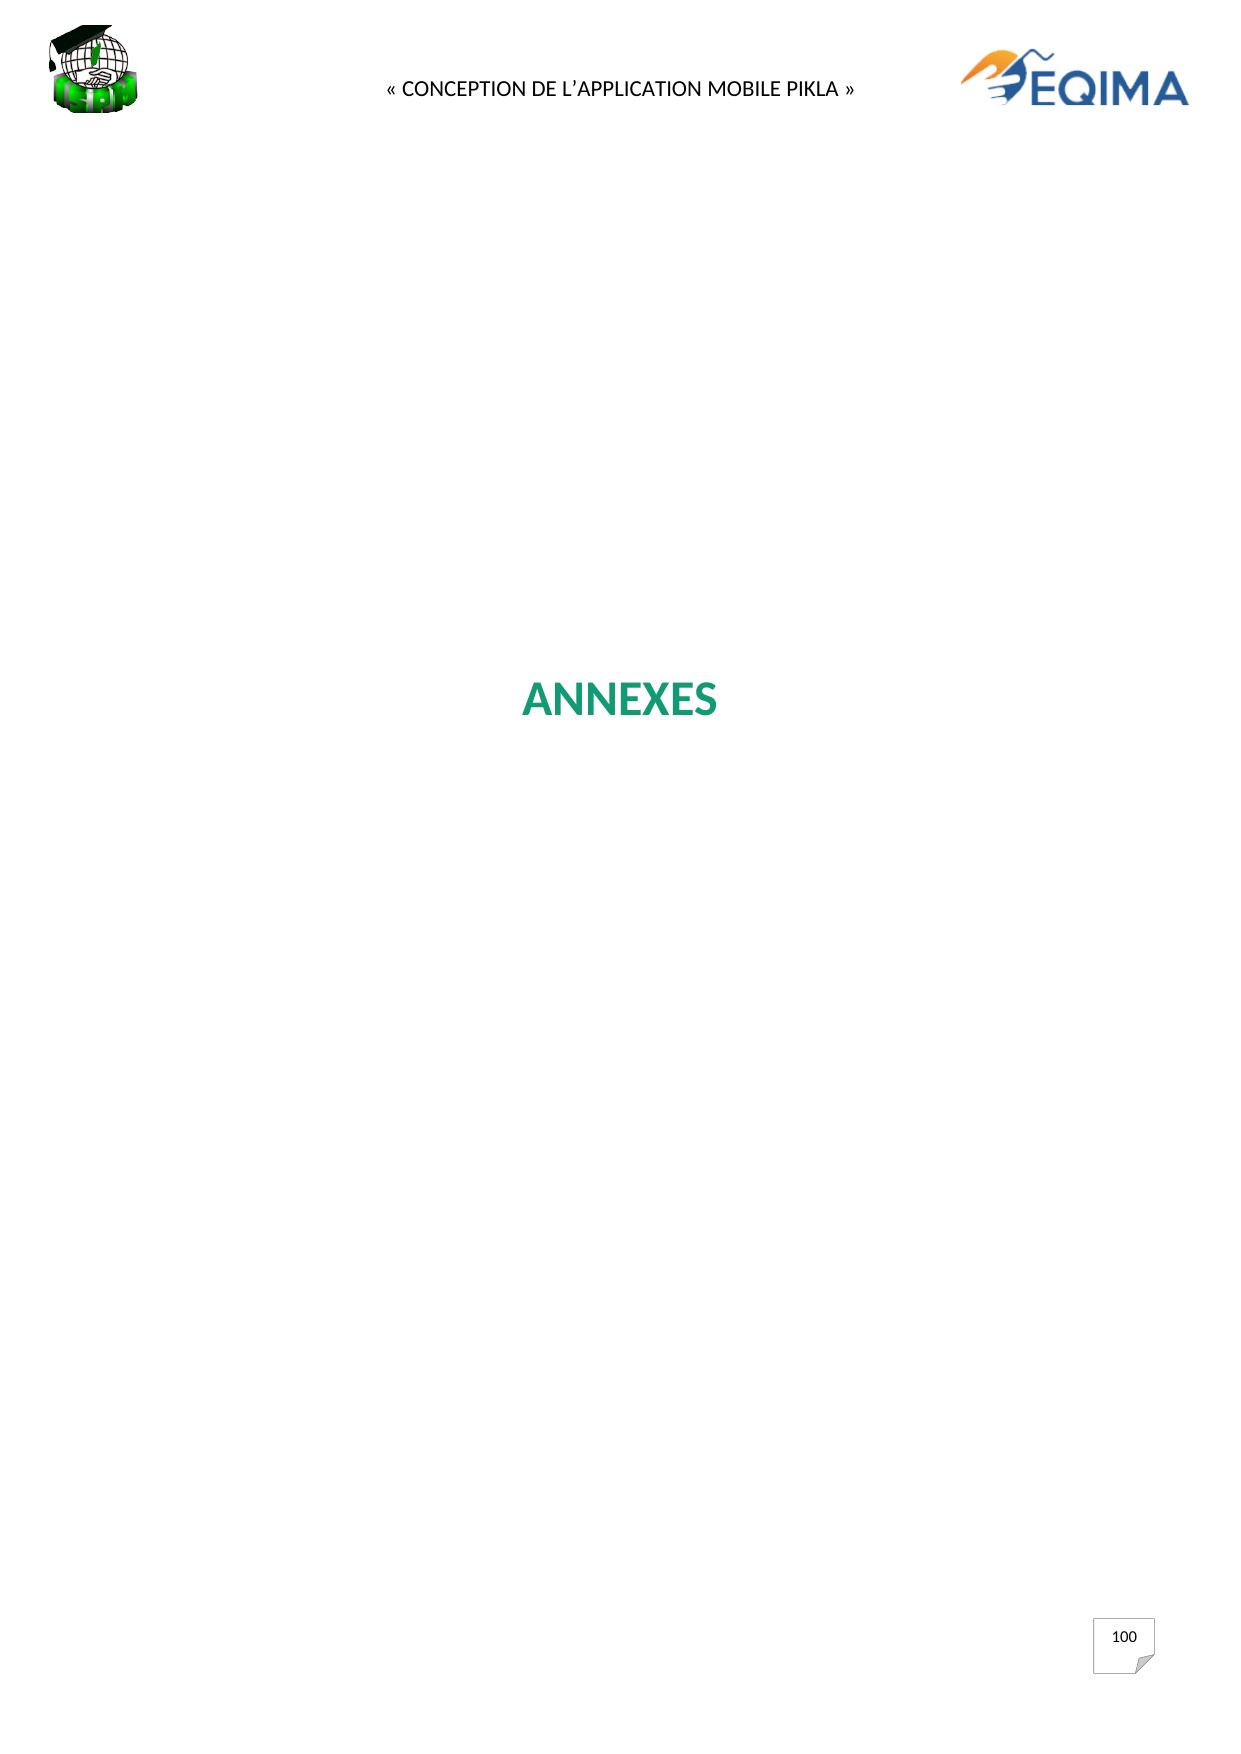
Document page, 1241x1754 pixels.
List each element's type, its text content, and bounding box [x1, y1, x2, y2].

subtitle ANNEXES [148, 666, 1093, 727]
picture [961, 48, 1191, 105]
picture [48, 25, 138, 113]
